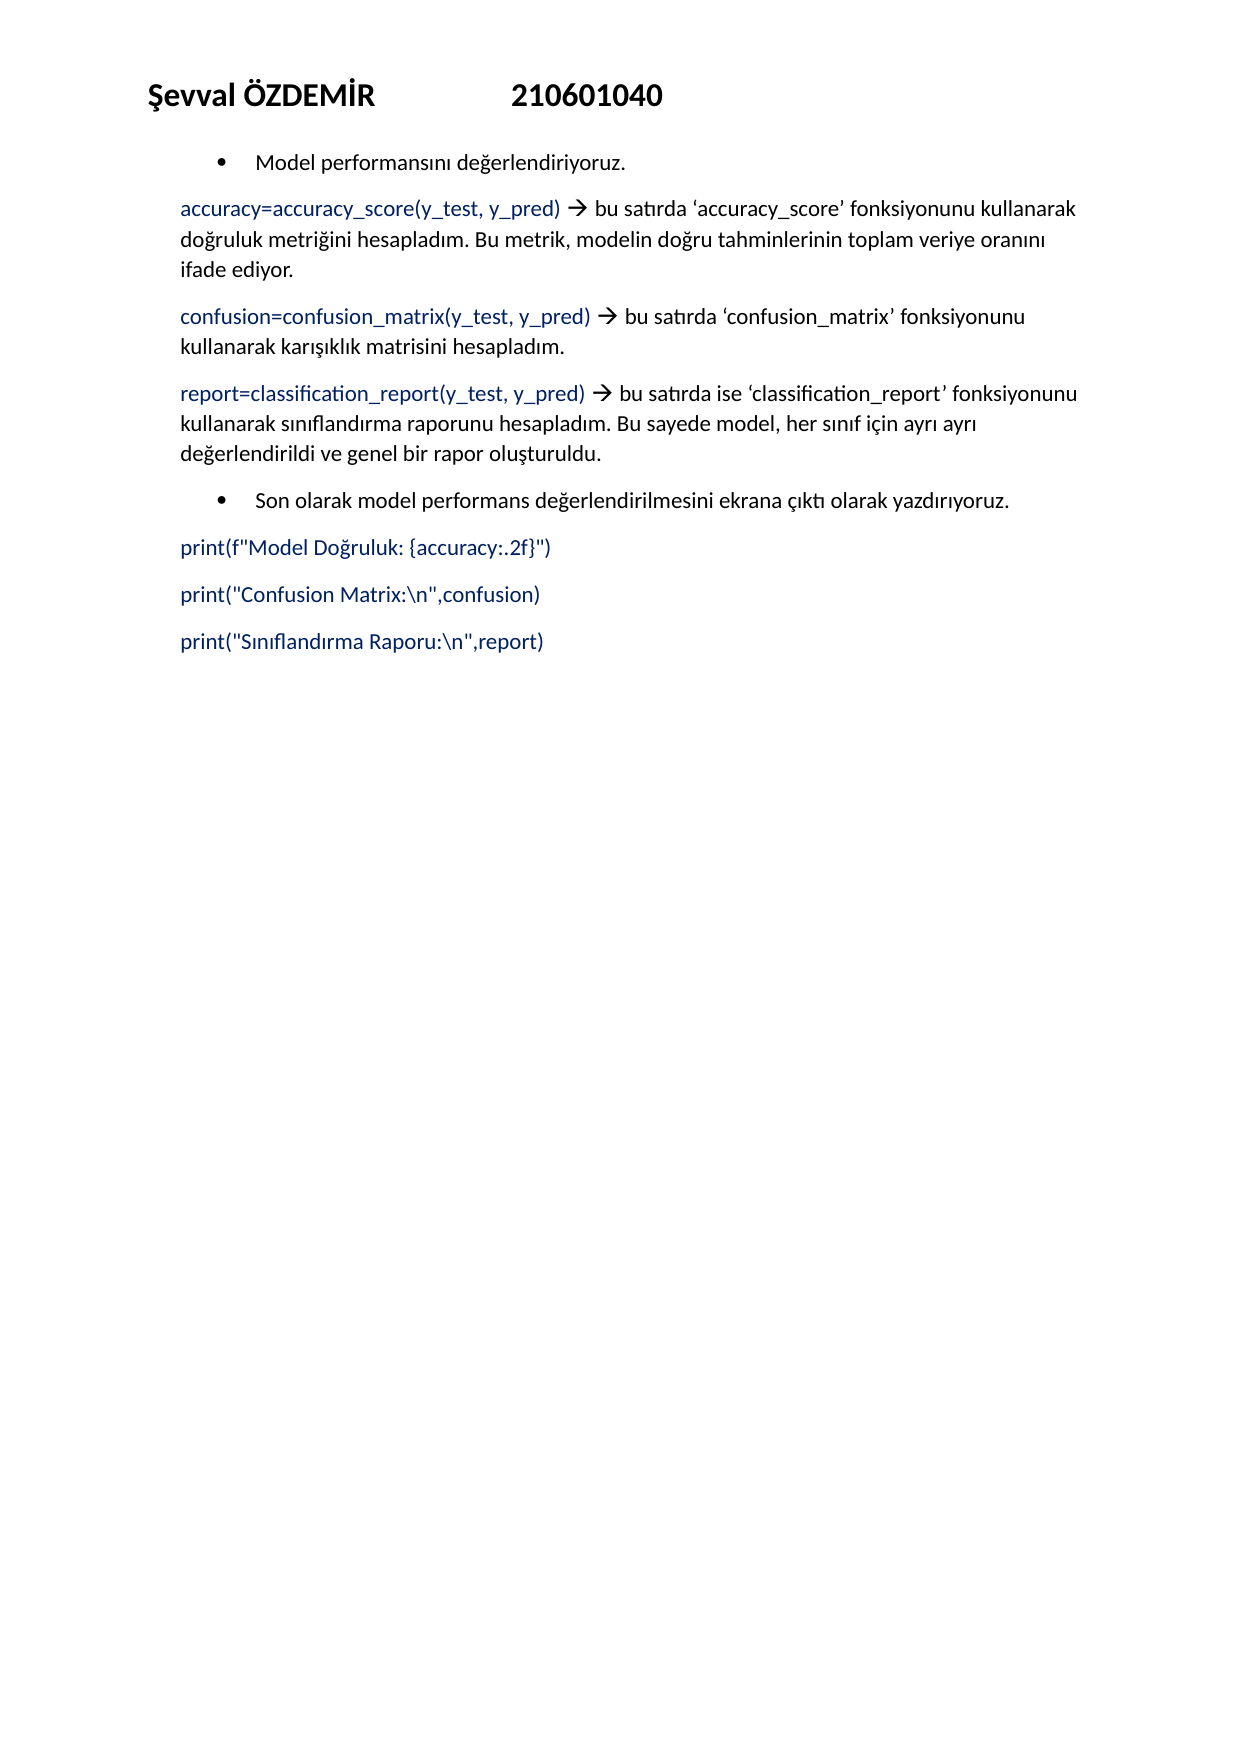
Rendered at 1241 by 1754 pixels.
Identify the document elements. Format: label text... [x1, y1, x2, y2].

text print("Confusion Matrix:\n",confusion) [180, 580, 1093, 608]
list Model performansını değerlendiriyoruz. [218, 148, 1093, 176]
text print("Sınıflandırma Raporu:\n",report) [180, 627, 1093, 655]
text print(f"Model Doğruluk: {accuracy:.2f}") [180, 533, 1093, 561]
list Son olarak model performans değerlendirilmesini ekrana çıktı olarak yazdırıyoruz. [218, 486, 1093, 514]
text confusion=confusion_matrix(y_test, y_pred) bu satırda ‘confusion_matrix’ fonksiyonunu kullanarak karışıklık matrisini hesapladım. [180, 302, 1093, 360]
text report=classification_report(y_test, y_pred) bu satırda ise ‘classification_report’ fonksiyonunu kullanarak sınıflandırma raporunu hesapladım. Bu sayede model, her sınıf için ayrı ayrı değerlendirildi ve genel bir rapor oluşturuldu. [180, 379, 1093, 467]
text accuracy=accuracy_score(y_test, y_pred) bu satırda ‘accuracy_score’ fonksiyonunu kullanarak doğruluk metriğini hesapladım. Bu metrik, modelin doğru tahminlerinin toplam veriye oranını ifade ediyor. [180, 194, 1093, 283]
